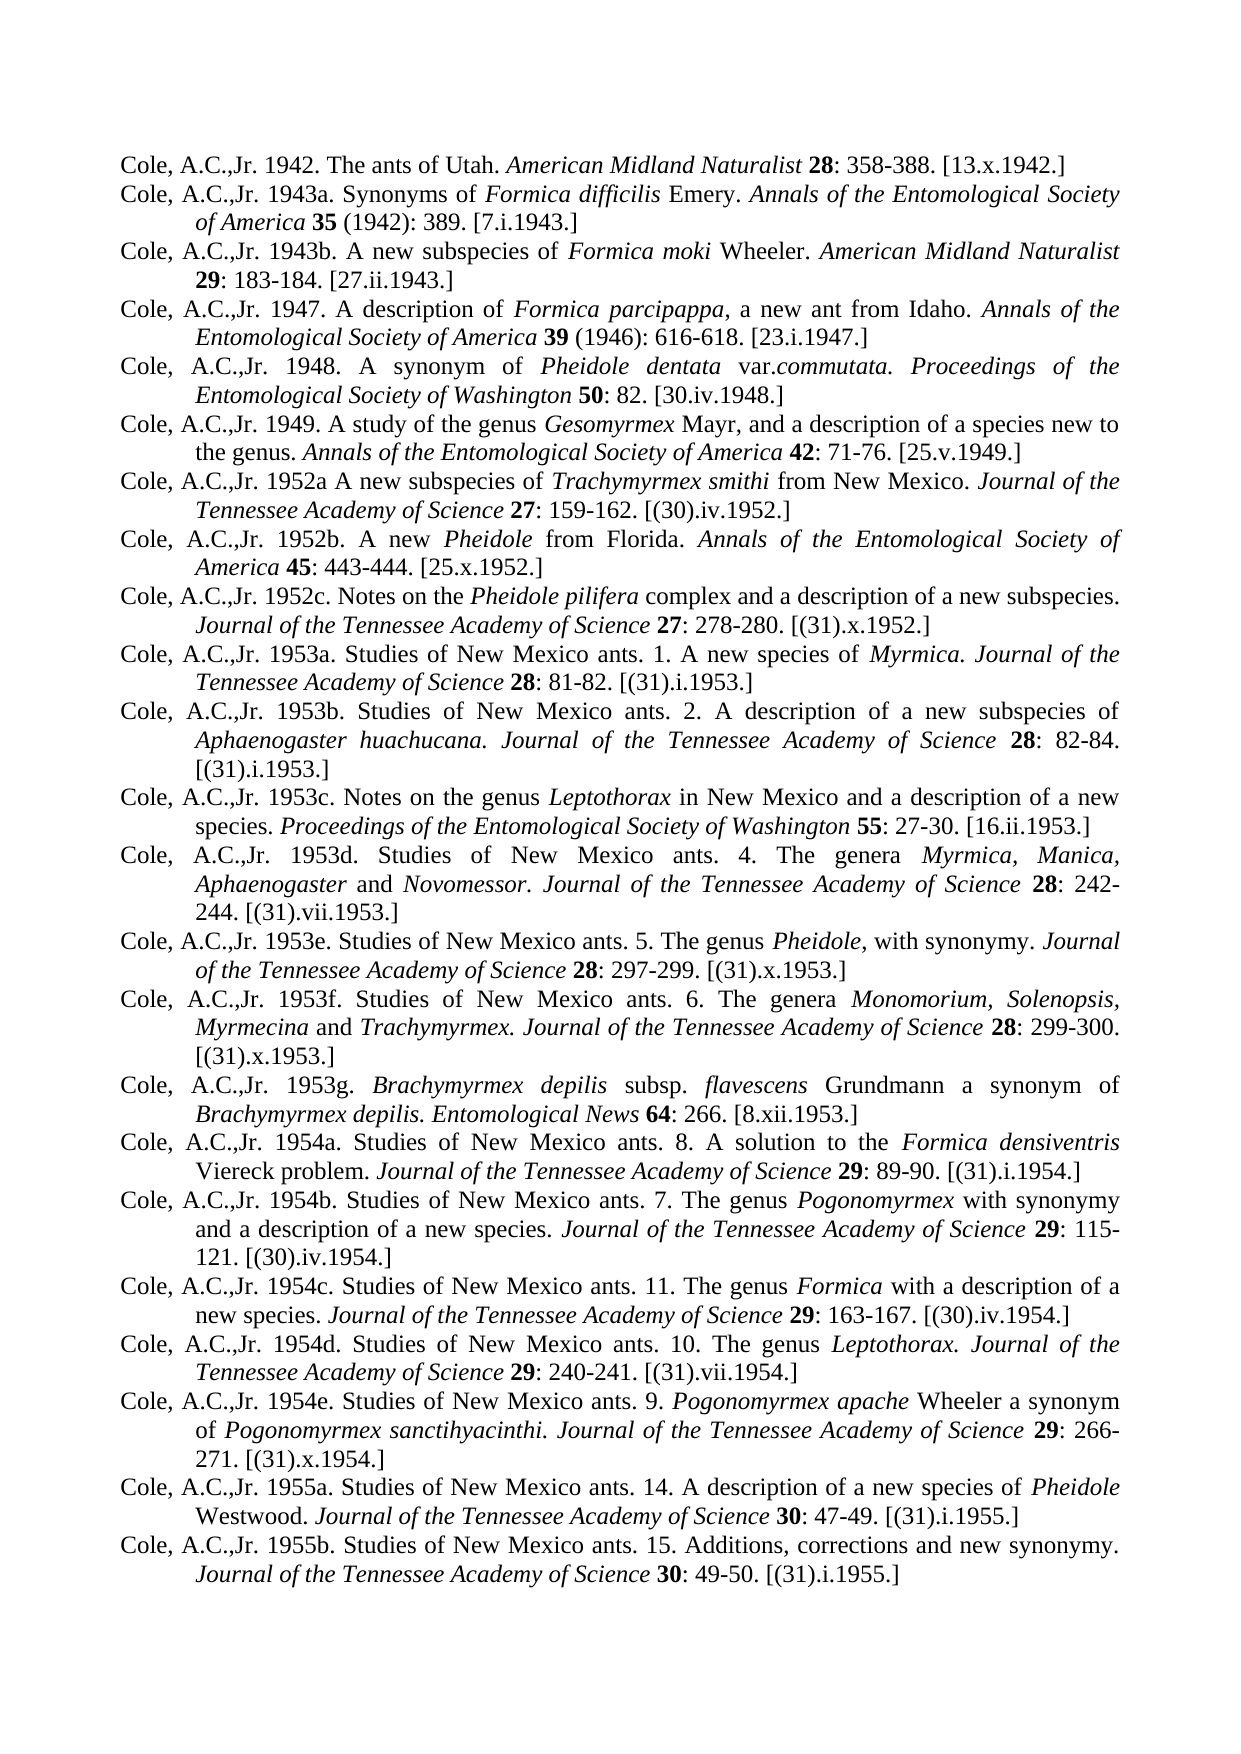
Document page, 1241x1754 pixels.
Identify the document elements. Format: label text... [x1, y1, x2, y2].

text Cole, A.C.,Jr. 1943b. A new subspecies of Formica moki Wheeler. American Midland Naturalist 29: 183-184. [27.ii.1943.] [120, 236, 1120, 294]
text Cole, A.C.,Jr. 1955a. Studies of New Mexico ants. 14. A description of a new species of Pheidole Westwood. Journal of the Tennessee Academy of Science 30: 47-49. [(31).i.1955.] [120, 1472, 1120, 1530]
text Cole, A.C.,Jr. 1954b. Studies of New Mexico ants. 7. The genus Pogonomyrmex with synonymy and a description of a new species. Journal of the Tennessee Academy of Science 29: 115-121. [(30).iv.1954.] [120, 1185, 1120, 1271]
text Cole, A.C.,Jr. 1942. The ants of Utah. American Midland Naturalist 28: 358-388. [13.x.1942.] [120, 150, 1120, 179]
text Cole, A.C.,Jr. 1952b. A new Pheidole from Florida. Annals of the Entomological Society of America 45: 443-444. [25.x.1952.] [120, 524, 1120, 581]
text Cole, A.C.,Jr. 1954c. Studies of New Mexico ants. 11. The genus Formica with a description of a new species. Journal of the Tennessee Academy of Science 29: 163-167. [(30).iv.1954.] [120, 1271, 1120, 1329]
text Cole, A.C.,Jr. 1948. A synonym of Pheidole dentata var.commutata. Proceedings of the Entomological Society of Washington 50: 82. [30.iv.1948.] [120, 351, 1120, 409]
text Cole, A.C.,Jr. 1953e. Studies of New Mexico ants. 5. The genus Pheidole, with synonymy. Journal of the Tennessee Academy of Science 28: 297-299. [(31).x.1953.] [120, 926, 1120, 984]
text Cole, A.C.,Jr. 1952a A new subspecies of Trachymyrmex smithi from New Mexico. Journal of the Tennessee Academy of Science 27: 159-162. [(30).iv.1952.] [120, 466, 1120, 524]
text Cole, A.C.,Jr. 1949. A study of the genus Gesomyrmex Mayr, and a description of a species new to the genus. Annals of the Entomological Society of America 42: 71-76. [25.v.1949.] [120, 409, 1120, 466]
text Cole, A.C.,Jr. 1953f. Studies of New Mexico ants. 6. The genera Monomorium, Solenopsis, Myrmecina and Trachymyrmex. Journal of the Tennessee Academy of Science 28: 299-300. [(31).x.1953.] [120, 984, 1120, 1070]
text Cole, A.C.,Jr. 1953b. Studies of New Mexico ants. 2. A description of a new subspecies of Aphaenogaster huachucana. Journal of the Tennessee Academy of Science 28: 82-84. [(31).i.1953.] [120, 696, 1120, 782]
text Cole, A.C.,Jr. 1953c. Notes on the genus Leptothorax in New Mexico and a description of a new species. Proceedings of the Entomological Society of Washington 55: 27-30. [16.ii.1953.] [120, 782, 1120, 840]
text Cole, A.C.,Jr. 1954e. Studies of New Mexico ants. 9. Pogonomyrmex apache Wheeler a synonym of Pogonomyrmex sanctihyacinthi. Journal of the Tennessee Academy of Science 29: 266-271. [(31).x.1954.] [120, 1386, 1120, 1472]
text Cole, A.C.,Jr. 1943a. Synonyms of Formica difficilis Emery. Annals of the Entomological Society of America 35 (1942): 389. [7.i.1943.] [120, 179, 1120, 236]
text Cole, A.C.,Jr. 1953a. Studies of New Mexico ants. 1. A new species of Myrmica. Journal of the Tennessee Academy of Science 28: 81-82. [(31).i.1953.] [120, 639, 1120, 696]
text Cole, A.C.,Jr. 1955b. Studies of New Mexico ants. 15. Additions, corrections and new synonymy. Journal of the Tennessee Academy of Science 30: 49-50. [(31).i.1955.] [120, 1530, 1120, 1587]
text Cole, A.C.,Jr. 1947. A description of Formica parcipappa, a new ant from Idaho. Annals of the Entomological Society of America 39 (1946): 616-618. [23.i.1947.] [120, 294, 1120, 351]
text Cole, A.C.,Jr. 1953d. Studies of New Mexico ants. 4. The genera Myrmica, Manica, Aphaenogaster and Novomessor. Journal of the Tennessee Academy of Science 28: 242-244. [(31).vii.1953.] [120, 840, 1120, 926]
text Cole, A.C.,Jr. 1954d. Studies of New Mexico ants. 10. The genus Leptothorax. Journal of the Tennessee Academy of Science 29: 240-241. [(31).vii.1954.] [120, 1329, 1120, 1386]
text Cole, A.C.,Jr. 1953g. Brachymyrmex depilis subsp. flavescens Grundmann a synonym of Brachymyrmex depilis. Entomological News 64: 266. [8.xii.1953.] [120, 1070, 1120, 1127]
text Cole, A.C.,Jr. 1954a. Studies of New Mexico ants. 8. A solution to the Formica densiventris Viereck problem. Journal of the Tennessee Academy of Science 29: 89-90. [(31).i.1954.] [120, 1127, 1120, 1185]
text Cole, A.C.,Jr. 1952c. Notes on the Pheidole pilifera complex and a description of a new subspecies. Journal of the Tennessee Academy of Science 27: 278-280. [(31).x.1952.] [120, 581, 1120, 639]
